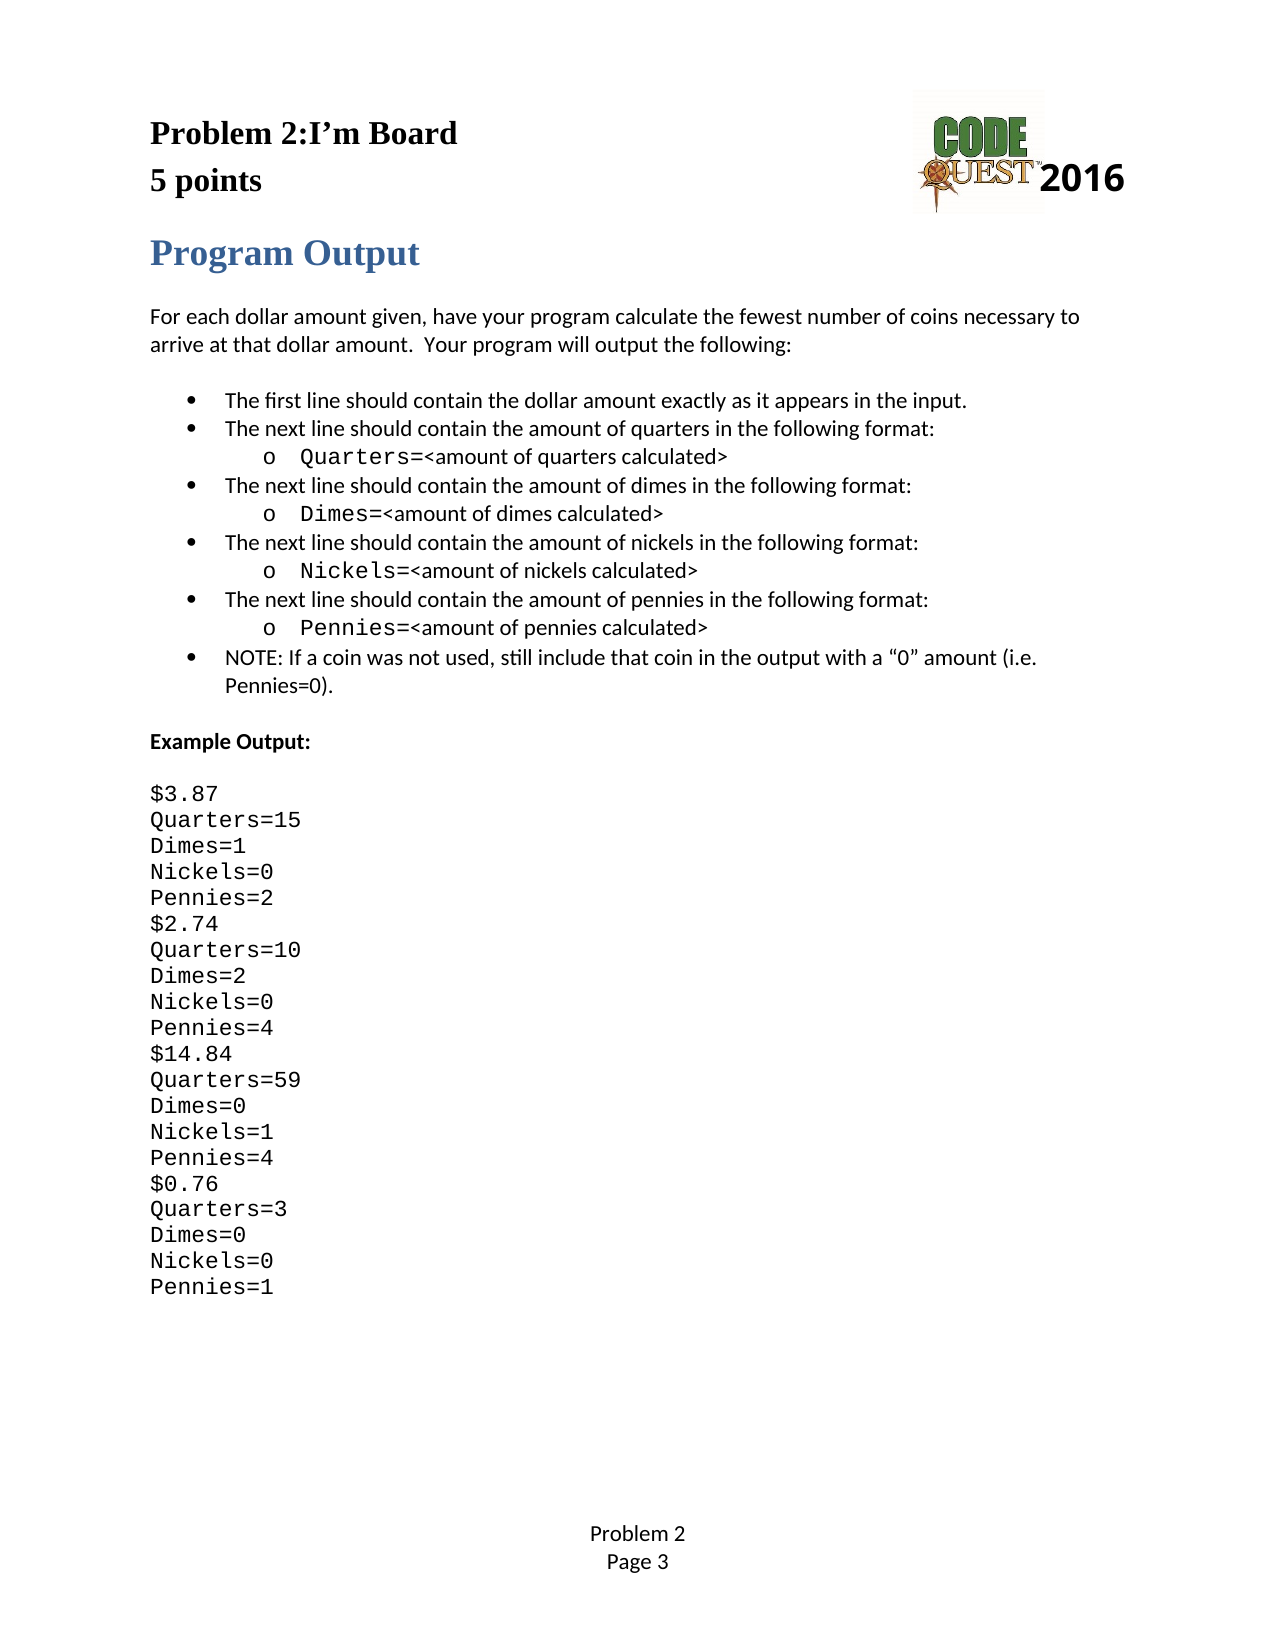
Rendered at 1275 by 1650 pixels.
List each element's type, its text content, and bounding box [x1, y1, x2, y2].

text Pennies=2 [150, 887, 1125, 912]
text $3.87 [150, 783, 1125, 809]
text Example Output: [150, 727, 1125, 755]
list The next line should contain the amount of pennies in the following format: [187, 586, 1125, 613]
text Pennies=1 [150, 1276, 1125, 1302]
list The next line should contain the amount of nickels in the following format: [187, 528, 1125, 556]
text Dimes=1 [150, 835, 1125, 861]
text Quarters=10 [150, 938, 1125, 964]
list Dimes=<amount of dimes calculated> [262, 499, 1125, 528]
list Pennies=<amount of pennies calculated> [262, 613, 1125, 643]
text Nickels=0 [150, 861, 1125, 887]
text Program Output [150, 231, 1125, 274]
list The next line should contain the amount of quarters in the following format: [187, 414, 1125, 442]
text $0.76 [150, 1172, 1125, 1198]
text Nickels=0 [150, 1250, 1125, 1276]
text $2.74 [150, 912, 1125, 938]
text $14.84 [150, 1042, 1125, 1068]
text Pennies=4 [150, 1016, 1125, 1042]
text Nickels=1 [150, 1120, 1125, 1146]
text Dimes=0 [150, 1224, 1125, 1250]
list NOTE: If a coin was not used, still include that coin in the output with a “0” amount (i.e. Pennies=0). [187, 643, 1125, 699]
text Quarters=3 [150, 1198, 1125, 1224]
text Nickels=0 [150, 990, 1125, 1016]
text Quarters=15 [150, 809, 1125, 835]
text Dimes=0 [150, 1094, 1125, 1120]
list The first line should contain the dollar amount exactly as it appears in the input. [187, 386, 1125, 414]
text Quarters=59 [150, 1068, 1125, 1094]
text Pennies=4 [150, 1146, 1125, 1172]
list The next line should contain the amount of dimes in the following format: [187, 471, 1125, 499]
list Quarters=<amount of quarters calculated> [262, 442, 1125, 471]
picture [912, 89, 1045, 214]
text Dimes=2 [150, 964, 1125, 990]
text For each dollar amount given, have your program calculate the fewest number of coins necessary to arrive at that dollar amount. Your program will output the following: [150, 302, 1125, 358]
list Nickels=<amount of nickels calculated> [262, 556, 1125, 586]
